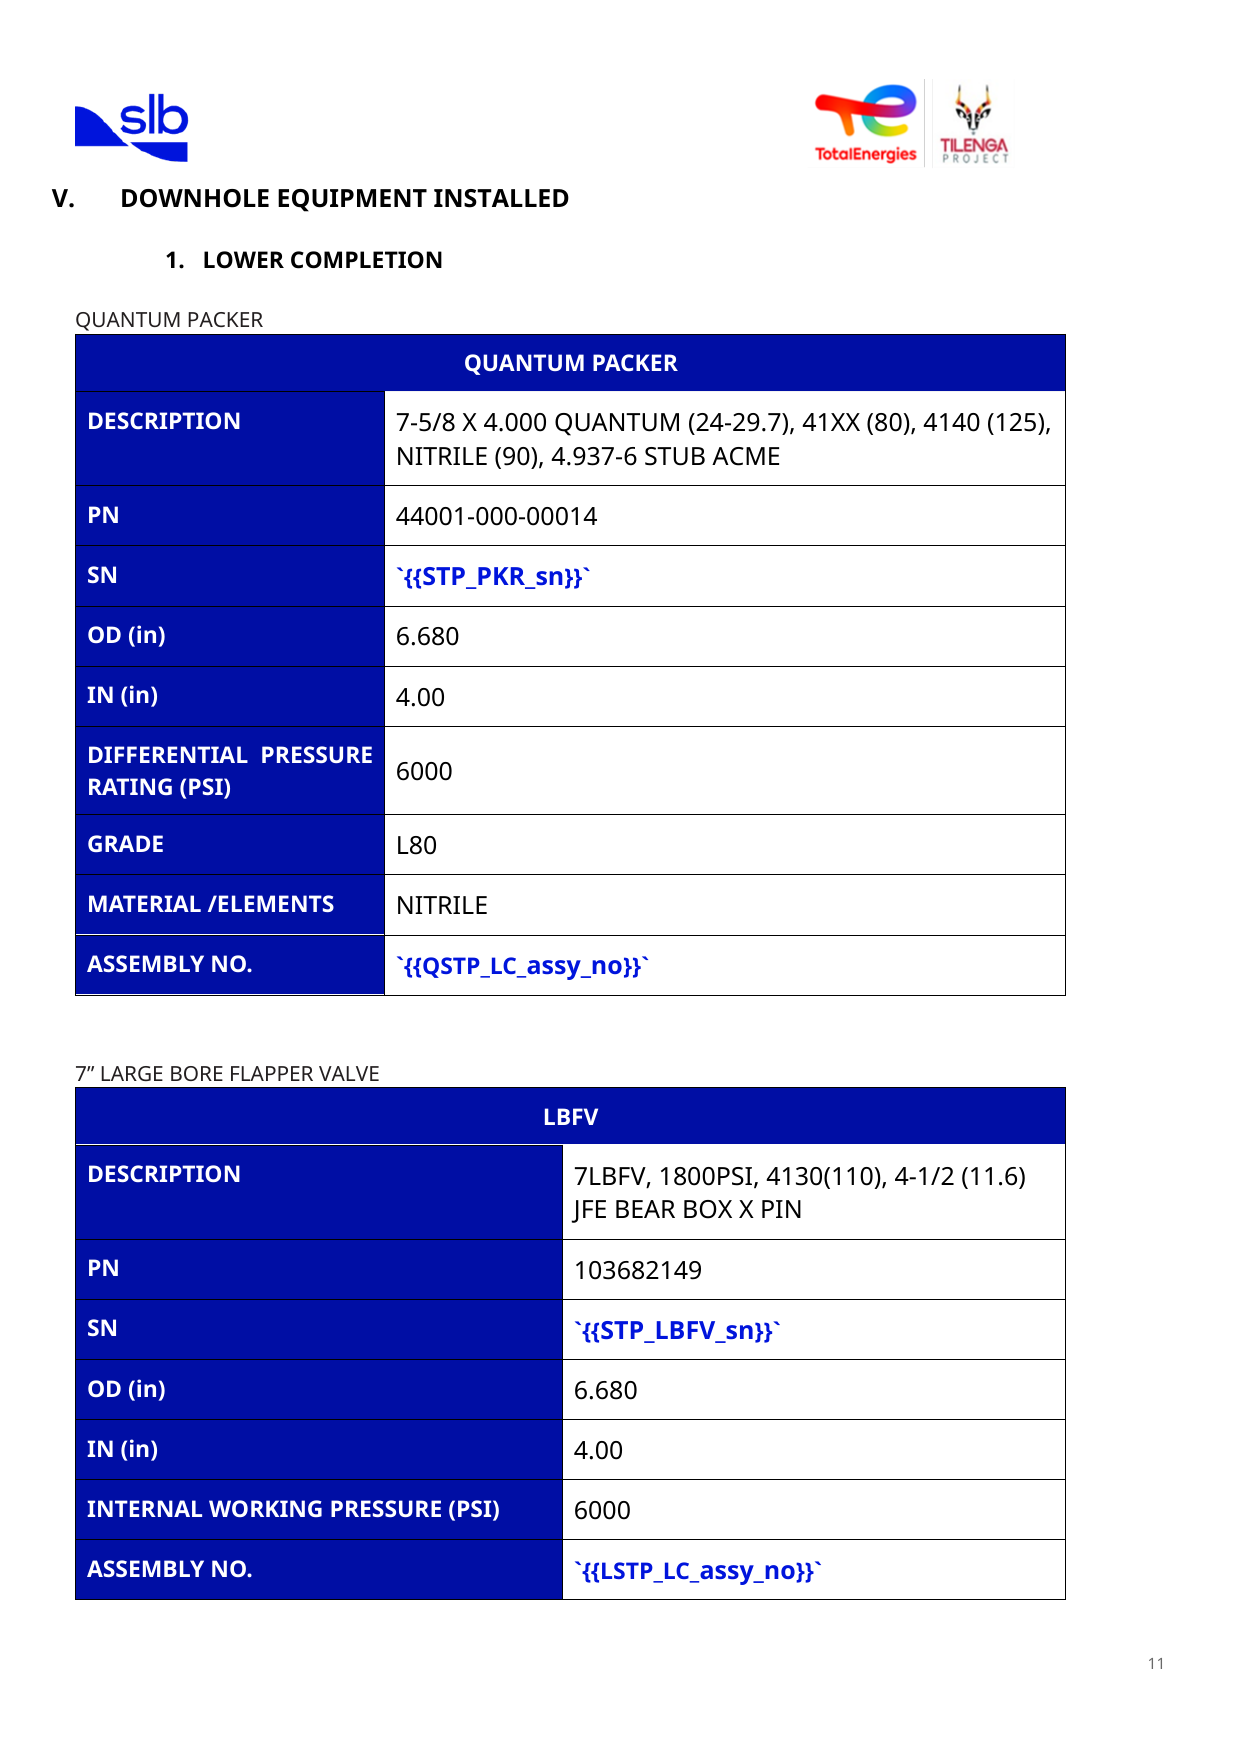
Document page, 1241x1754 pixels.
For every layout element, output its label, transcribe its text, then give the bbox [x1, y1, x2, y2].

table_cell PN [76, 1240, 562, 1299]
table_cell 103682149 [563, 1240, 1065, 1299]
table_cell ASSEMBLY NO. [76, 1540, 562, 1599]
table_cell 6.680 [563, 1360, 1065, 1419]
table_cell INTERNAL WORKING PRESSURE (PSI) [76, 1480, 562, 1539]
table_header QUANTUM PACKER [76, 335, 1065, 391]
subtitle DOWNHOLE EQUIPMENT INSTALLED [75, 181, 1165, 215]
table_cell DIFFERENTIAL PRESSURE RATING (PSI) [76, 727, 384, 814]
table_cell IN (in) [76, 1420, 562, 1479]
table_cell SN [76, 1300, 562, 1359]
table_cell `{{LSTP_LC_assy_no}}` [563, 1540, 1065, 1599]
table_cell 44001-000-00014 [385, 486, 1065, 545]
table_cell DESCRIPTION [76, 392, 384, 485]
list 7” LARGE BORE FLAPPER VALVE [75, 1058, 1165, 1087]
table_cell 7LBFV, 1800PSI, 4130(110), 4-1/2 (11.6) JFE BEAR BOX X PIN [563, 1146, 1065, 1239]
table_cell OD (in) [76, 607, 384, 666]
table_cell IN (in) [76, 667, 384, 726]
list LOWER COMPLETION [165, 244, 1165, 276]
table_cell DESCRIPTION [76, 1146, 562, 1239]
table_cell `{{STP_PKR_sn}}` [385, 546, 1065, 606]
table_cell OD (in) [76, 1360, 562, 1419]
table_header LBFV [76, 1088, 1065, 1144]
table_cell `{{QSTP_LC_assy_no}}` [385, 936, 1065, 994]
table_cell SN [76, 546, 384, 606]
table_cell 6000 [563, 1480, 1065, 1539]
table_cell L80 [385, 815, 1065, 874]
table_cell 4.00 [563, 1420, 1065, 1479]
table_cell GRADE [76, 815, 384, 874]
table_cell ASSEMBLY NO. [76, 936, 384, 994]
table_cell NITRILE [385, 875, 1065, 934]
list QUANTUM PACKER [75, 305, 1165, 334]
picture [807, 79, 1016, 169]
table_cell MATERIAL /ELEMENTS [76, 875, 384, 934]
table_cell 6000 [385, 727, 1065, 814]
table_cell PN [76, 486, 384, 545]
table_cell 7-5/8 X 4.000 QUANTUM (24-29.7), 41XX (80), 4140 (125), NITRILE (90), 4.937-6 STUB ACME [385, 392, 1065, 485]
picture [75, 89, 191, 169]
table_cell 6.680 [385, 607, 1065, 666]
table_cell 4.00 [385, 667, 1065, 726]
table_cell `{{STP_LBFV_sn}}` [563, 1300, 1065, 1359]
